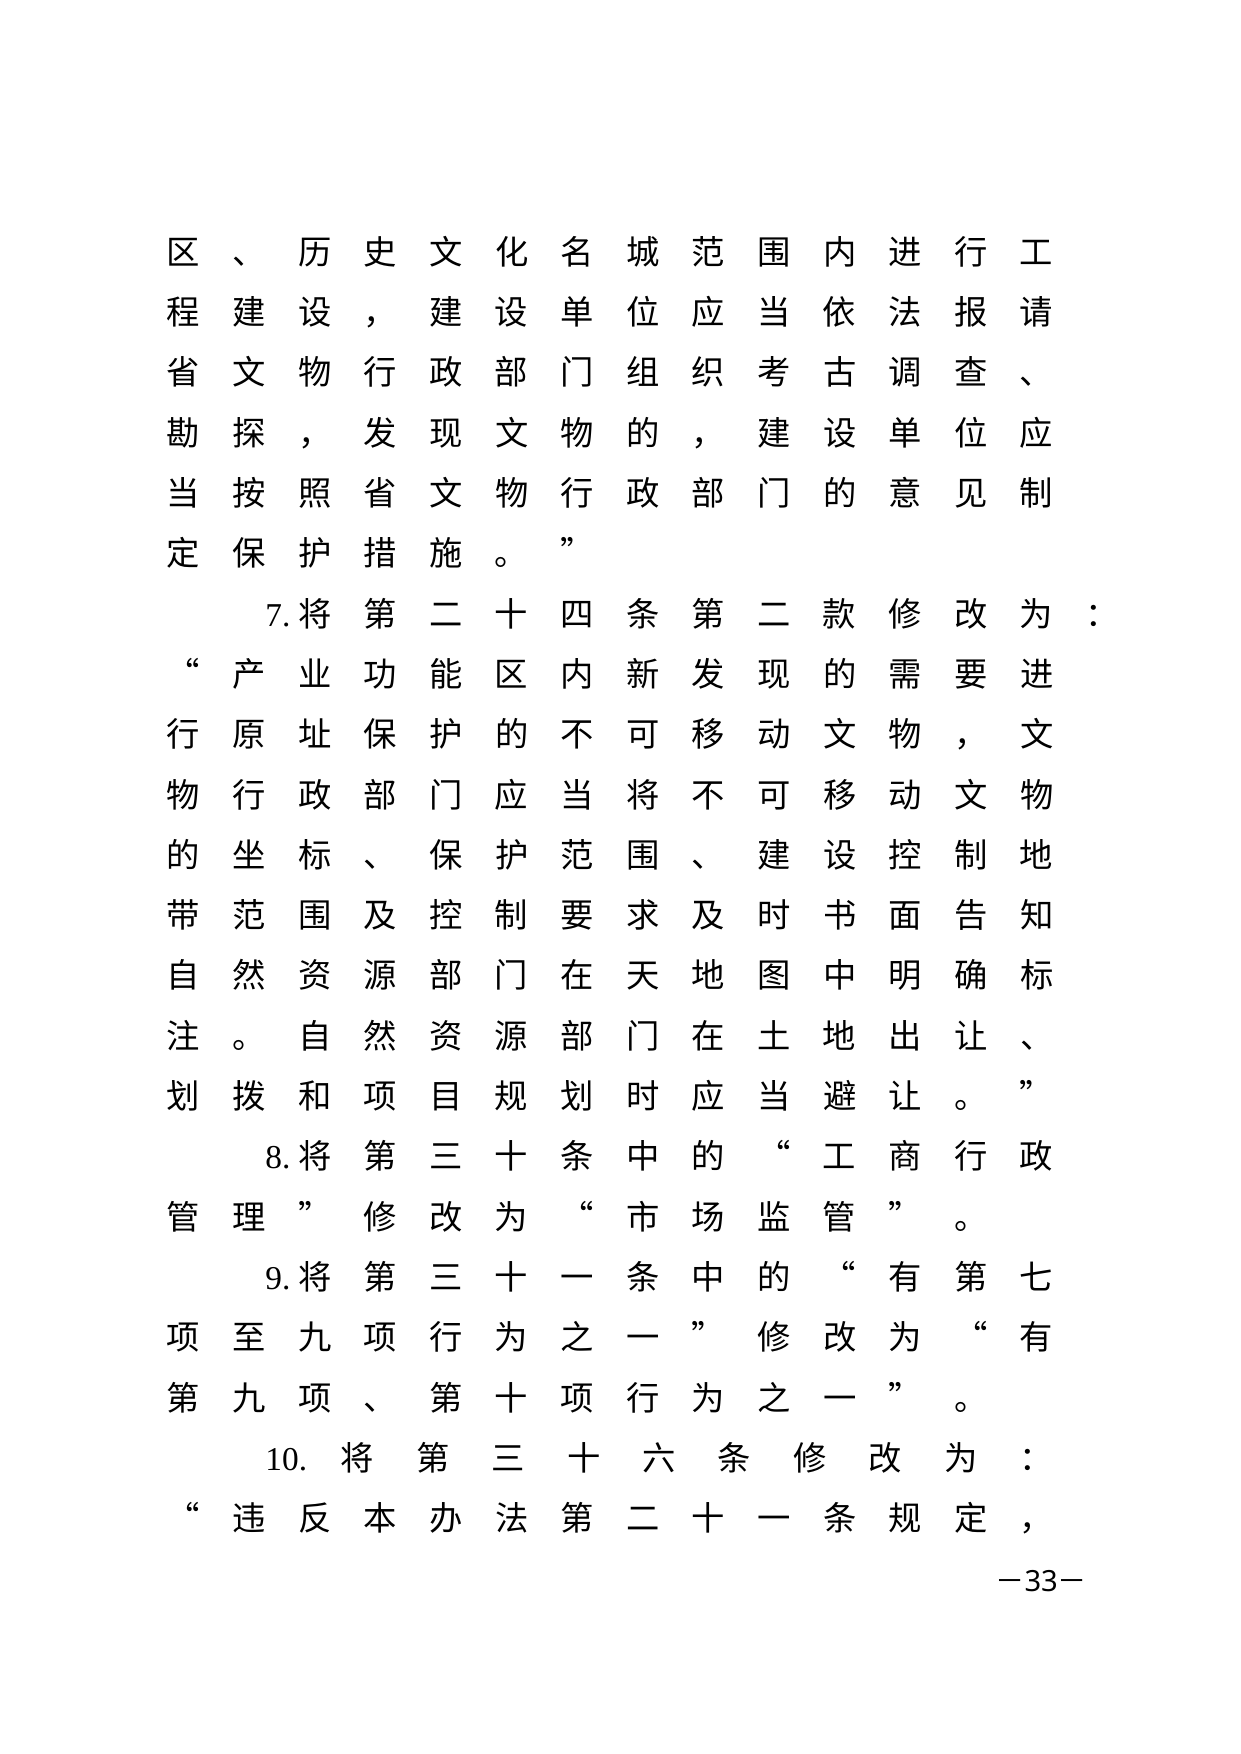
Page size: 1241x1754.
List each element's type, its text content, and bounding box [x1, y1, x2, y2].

text 8.将第三十条中的“工商行政管理”修改为“市场监管”。 [167, 1124, 1085, 1245]
text 9.将第三十一条中的“有第七项至九项行为之一”修改为“有第九项、第十项行为之一”。 [167, 1245, 1085, 1426]
text 6.将第二十一条修改为：“进行占地二万平方米以上的大型基本建设工程或者在地下文物保护区、历史文化名城范围内进行工程建设，建设单位应当依法报请省文物行政部门组织考古调查、勘探，发现文物的，建设单位应当按照省文物行政部门的意见制定保护措施。” [167, 219, 1085, 581]
text 7.将第二十四条第二款修改为：“产业功能区内新发现的需要进行原址保护的不可移动文物，文物行政部门应当将不可移动文物的坐标、保护范围、建设控制地带范围及控制要求及时书面告知自然资源部门在天地图中明确标注。自然资源部门在土地出让、划拨和项目规划时应当避让。” [167, 581, 1085, 1124]
